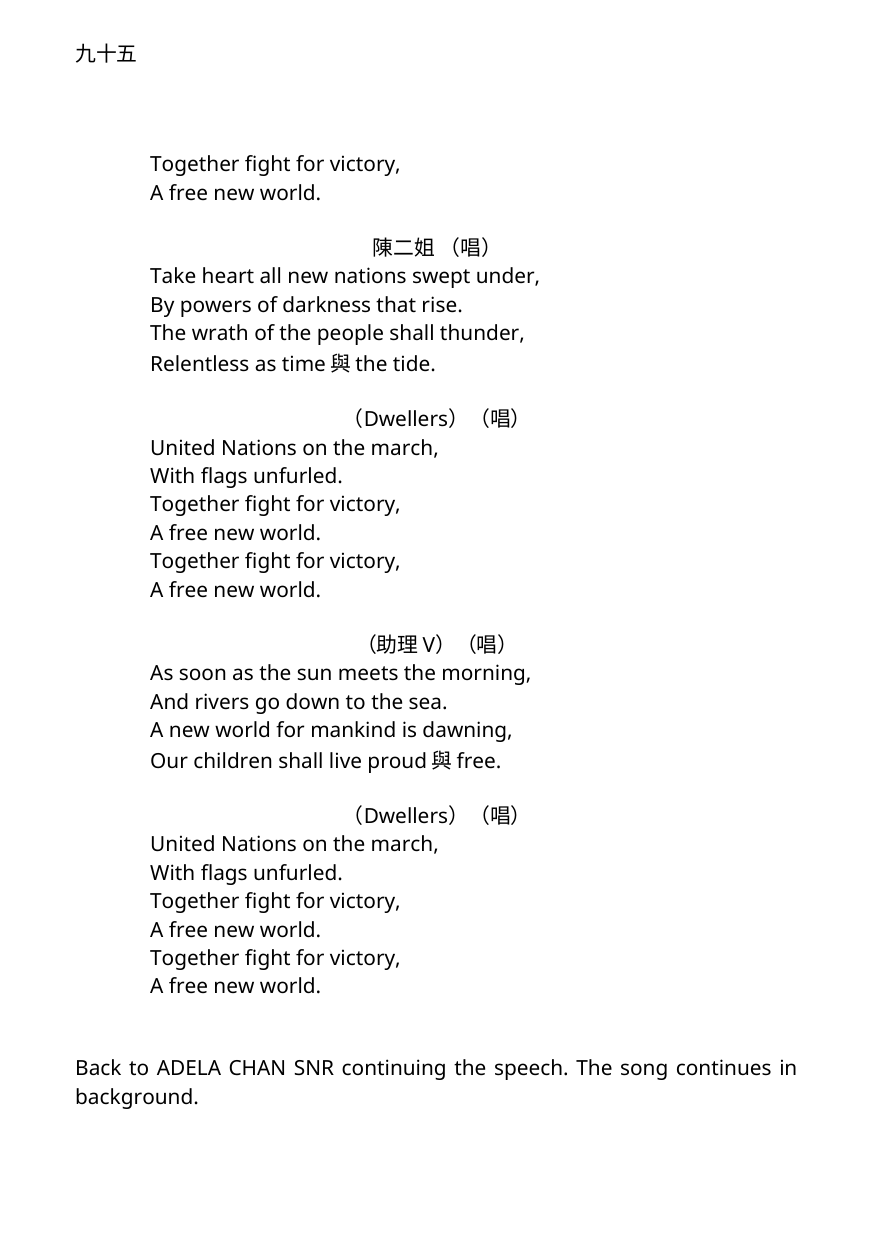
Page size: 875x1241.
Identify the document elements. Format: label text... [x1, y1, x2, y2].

text A free new world. [150, 915, 724, 943]
text The wrath of the people shall thunder, [150, 318, 724, 347]
text （Dwellers）（唱） [150, 402, 724, 433]
text And rivers go down to the sea. [150, 687, 724, 715]
text United Nations on the march, [150, 433, 724, 461]
text A new world for mankind is dawning, [150, 715, 724, 744]
text （助理V）（唱） [150, 628, 724, 658]
text United Nations on the march, [150, 829, 724, 858]
text By powers of darkness that rise. [150, 290, 724, 318]
text Take heart all new nations swept under, [150, 262, 724, 290]
text Back to ADELA CHAN SNR continuing the speech. The song continues in background. [75, 1053, 799, 1110]
text A free new world. [150, 178, 724, 206]
text Together fight for victory, [150, 886, 724, 915]
text Together fight for victory, [150, 546, 724, 575]
text Relentless as time與the tide. [150, 347, 724, 377]
text Together fight for victory, [150, 943, 724, 972]
text With flags unfurled. [150, 858, 724, 886]
text A free new world. [150, 518, 724, 546]
text Our children shall live proud與free. [150, 744, 724, 774]
text 陳二姐 （唱） [150, 231, 724, 262]
text Together fight for victory, [150, 149, 724, 178]
text A free new world. [150, 972, 724, 1000]
text （Dwellers）（唱） [150, 799, 724, 829]
text Together fight for victory, [150, 489, 724, 518]
text With flags unfurled. [150, 461, 724, 489]
text A free new world. [150, 575, 724, 603]
text As soon as the sun meets the morning, [150, 658, 724, 687]
